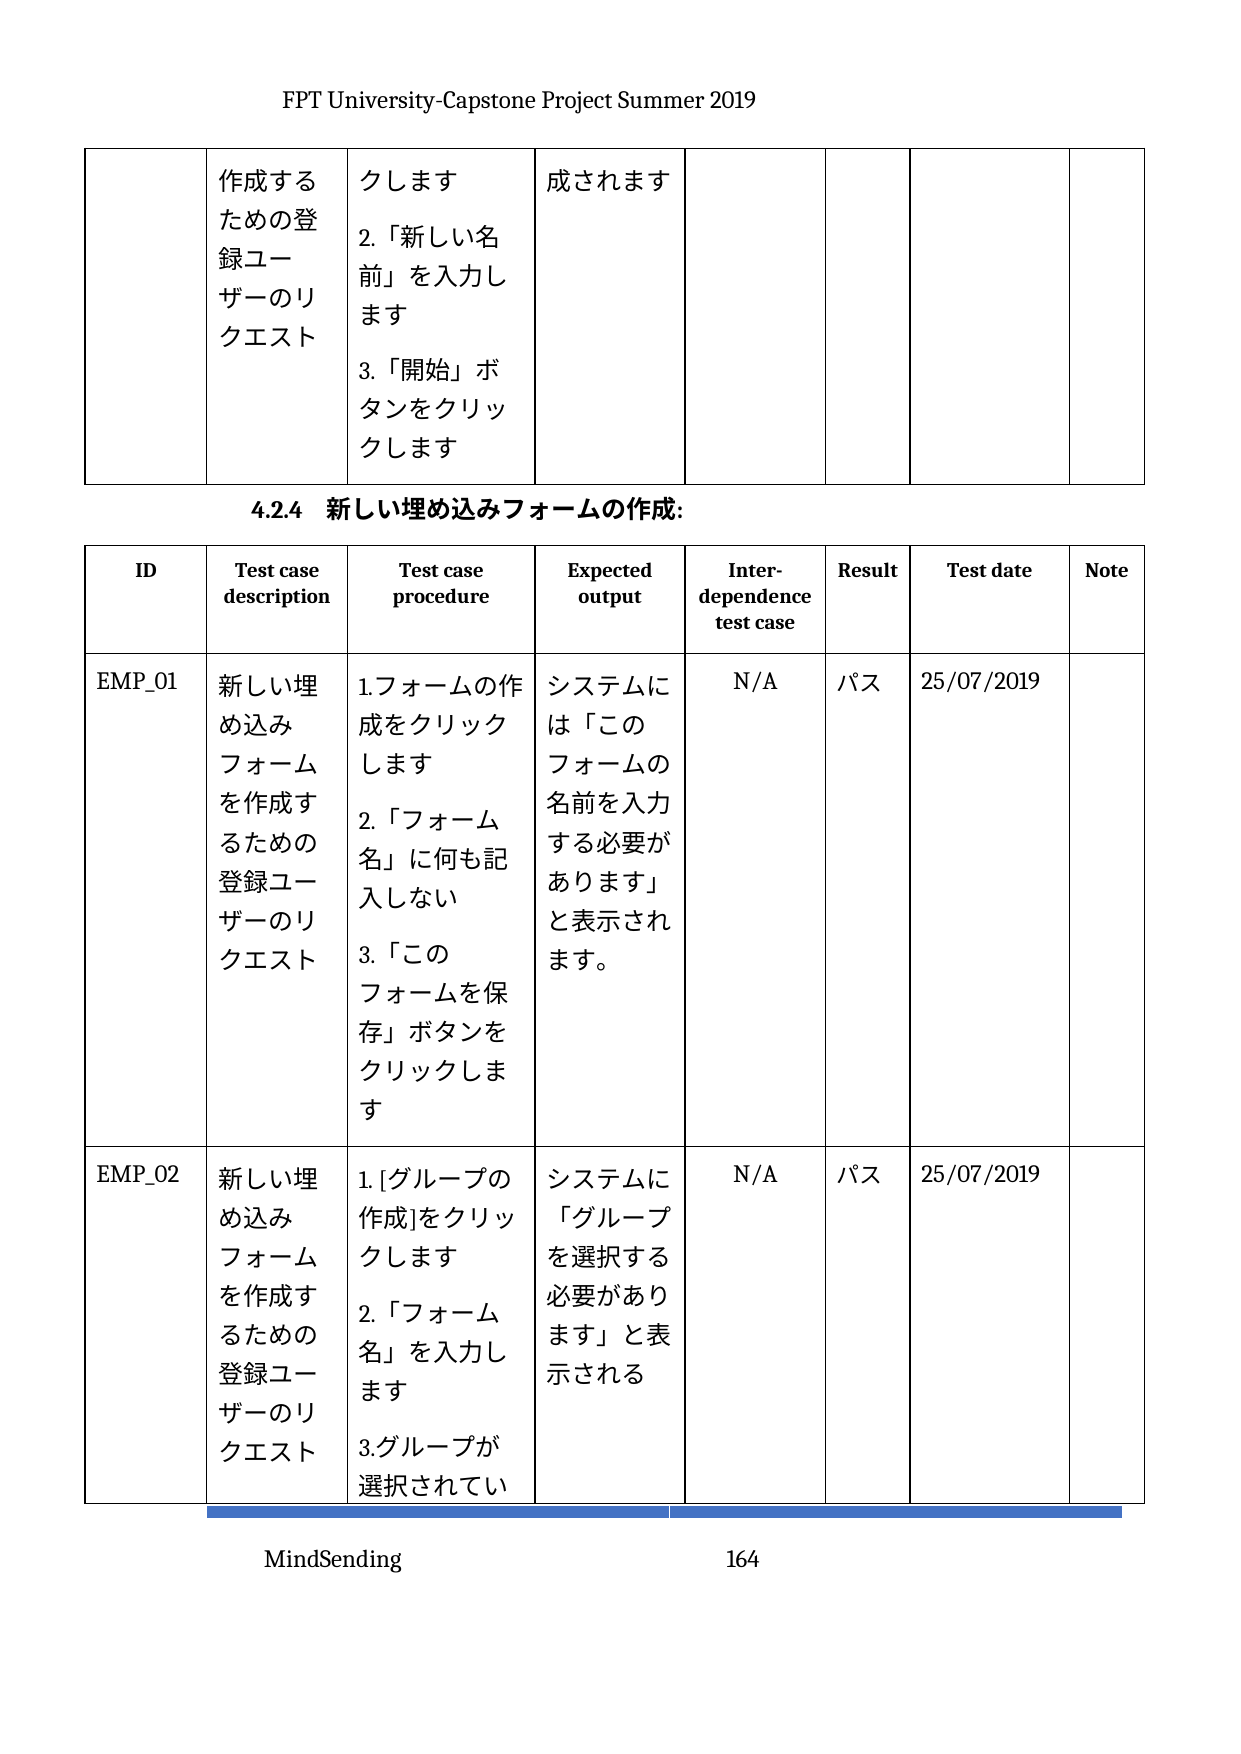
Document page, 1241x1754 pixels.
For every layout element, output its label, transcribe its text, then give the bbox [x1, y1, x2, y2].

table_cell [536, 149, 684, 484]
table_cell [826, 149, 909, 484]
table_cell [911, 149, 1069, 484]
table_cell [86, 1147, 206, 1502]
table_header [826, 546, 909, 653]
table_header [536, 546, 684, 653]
subtitle 新しい埋め込みフォームの作成: [251, 489, 1122, 526]
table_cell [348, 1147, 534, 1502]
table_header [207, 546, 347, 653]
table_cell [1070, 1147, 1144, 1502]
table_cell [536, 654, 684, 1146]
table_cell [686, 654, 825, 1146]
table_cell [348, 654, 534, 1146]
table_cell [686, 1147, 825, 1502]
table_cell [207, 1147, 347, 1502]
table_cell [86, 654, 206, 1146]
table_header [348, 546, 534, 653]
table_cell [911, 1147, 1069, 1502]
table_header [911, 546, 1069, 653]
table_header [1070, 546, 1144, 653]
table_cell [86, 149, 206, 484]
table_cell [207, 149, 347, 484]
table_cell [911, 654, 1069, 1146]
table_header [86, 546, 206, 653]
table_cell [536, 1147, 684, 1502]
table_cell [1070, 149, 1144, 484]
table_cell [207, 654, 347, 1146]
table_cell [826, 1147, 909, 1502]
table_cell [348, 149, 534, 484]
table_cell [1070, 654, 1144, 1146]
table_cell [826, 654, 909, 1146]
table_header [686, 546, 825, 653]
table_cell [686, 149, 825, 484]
